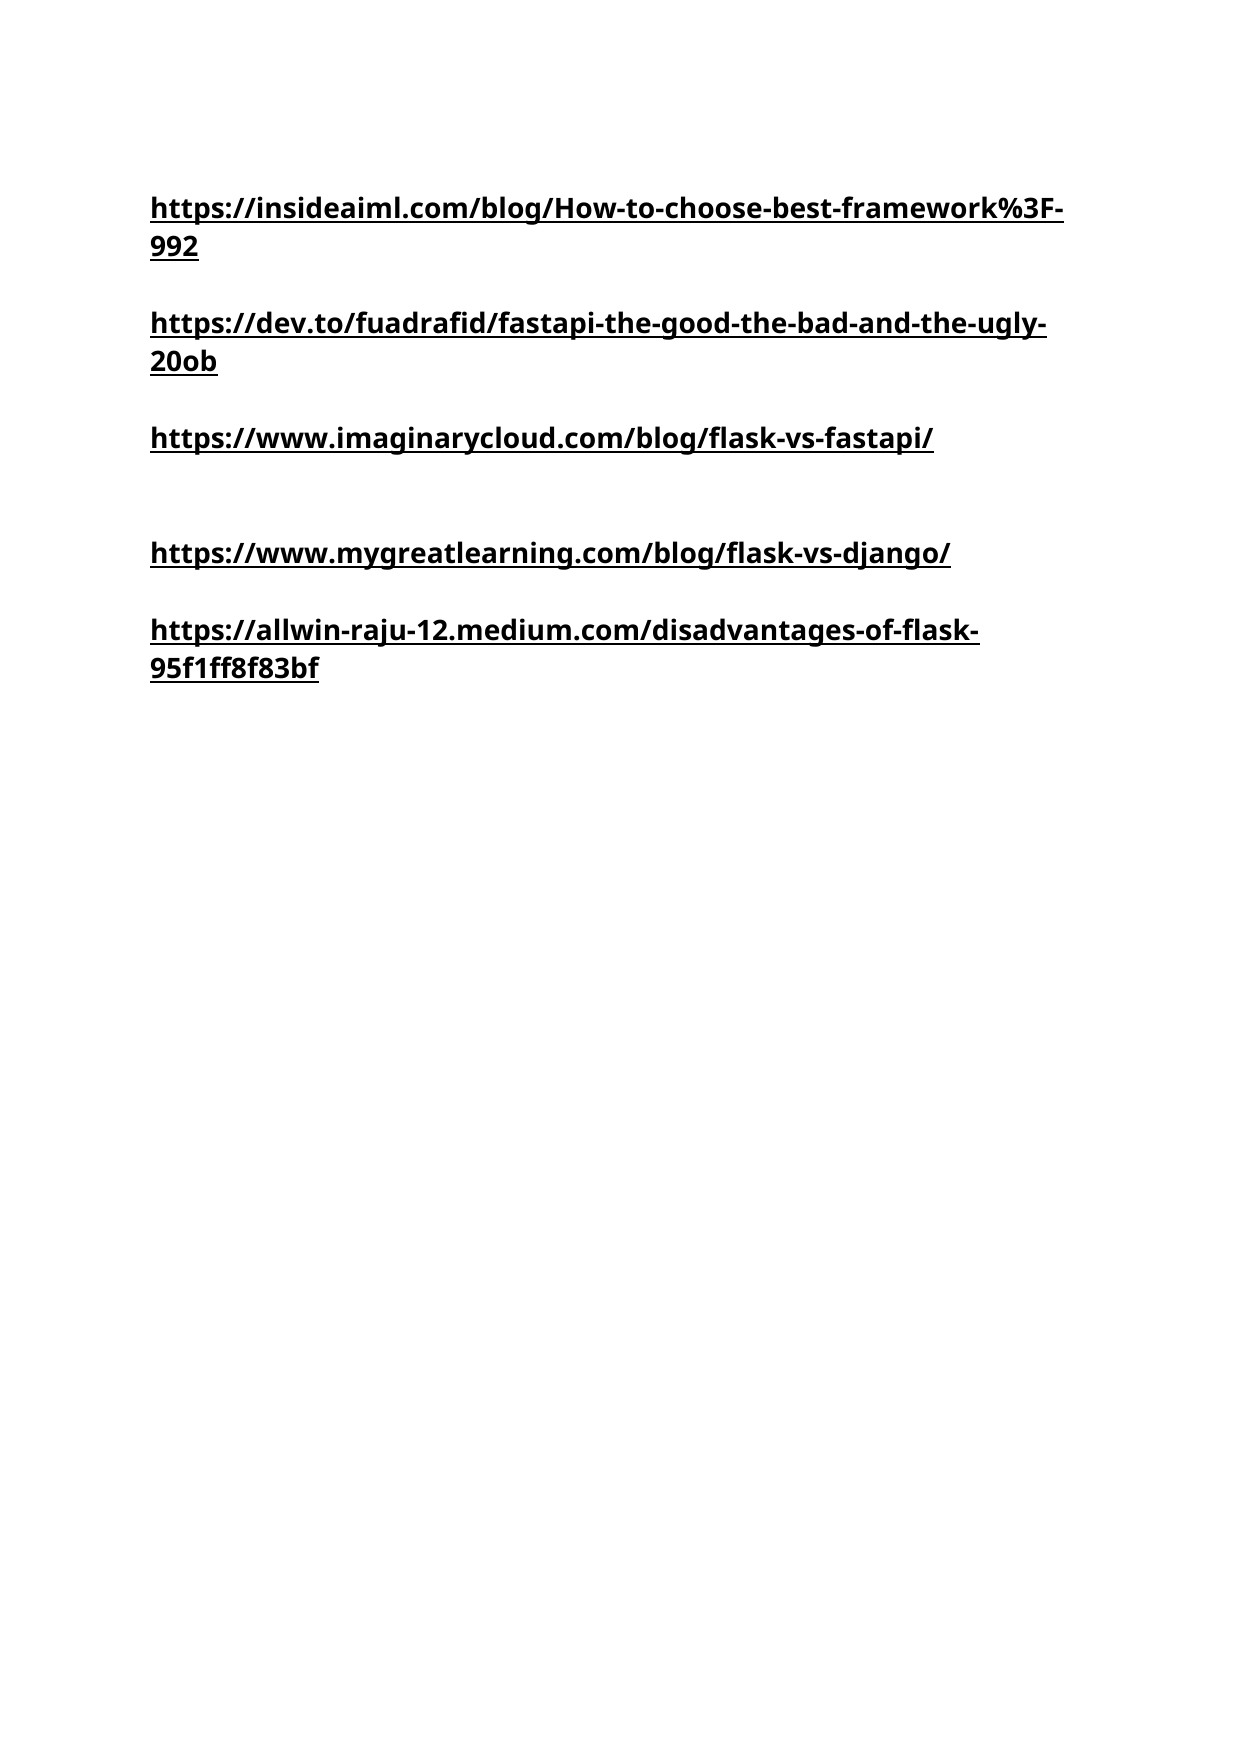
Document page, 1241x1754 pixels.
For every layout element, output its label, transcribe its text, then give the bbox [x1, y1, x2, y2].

text https://dev.to/fuadrafid/fastapi-the-good-the-bad-and-the-ugly-20ob [150, 303, 1090, 380]
text https://www.imaginarycloud.com/blog/flask-vs-fastapi/ [150, 418, 1090, 457]
text https://www.mygreatlearning.com/blog/flask-vs-django/ [150, 533, 1090, 572]
text https://insideaiml.com/blog/How-to-choose-best-framework%3F-992 [150, 188, 1090, 265]
text https://allwin-raju-12.medium.com/disadvantages-of-flask-95f1ff8f83bf [150, 610, 1090, 687]
